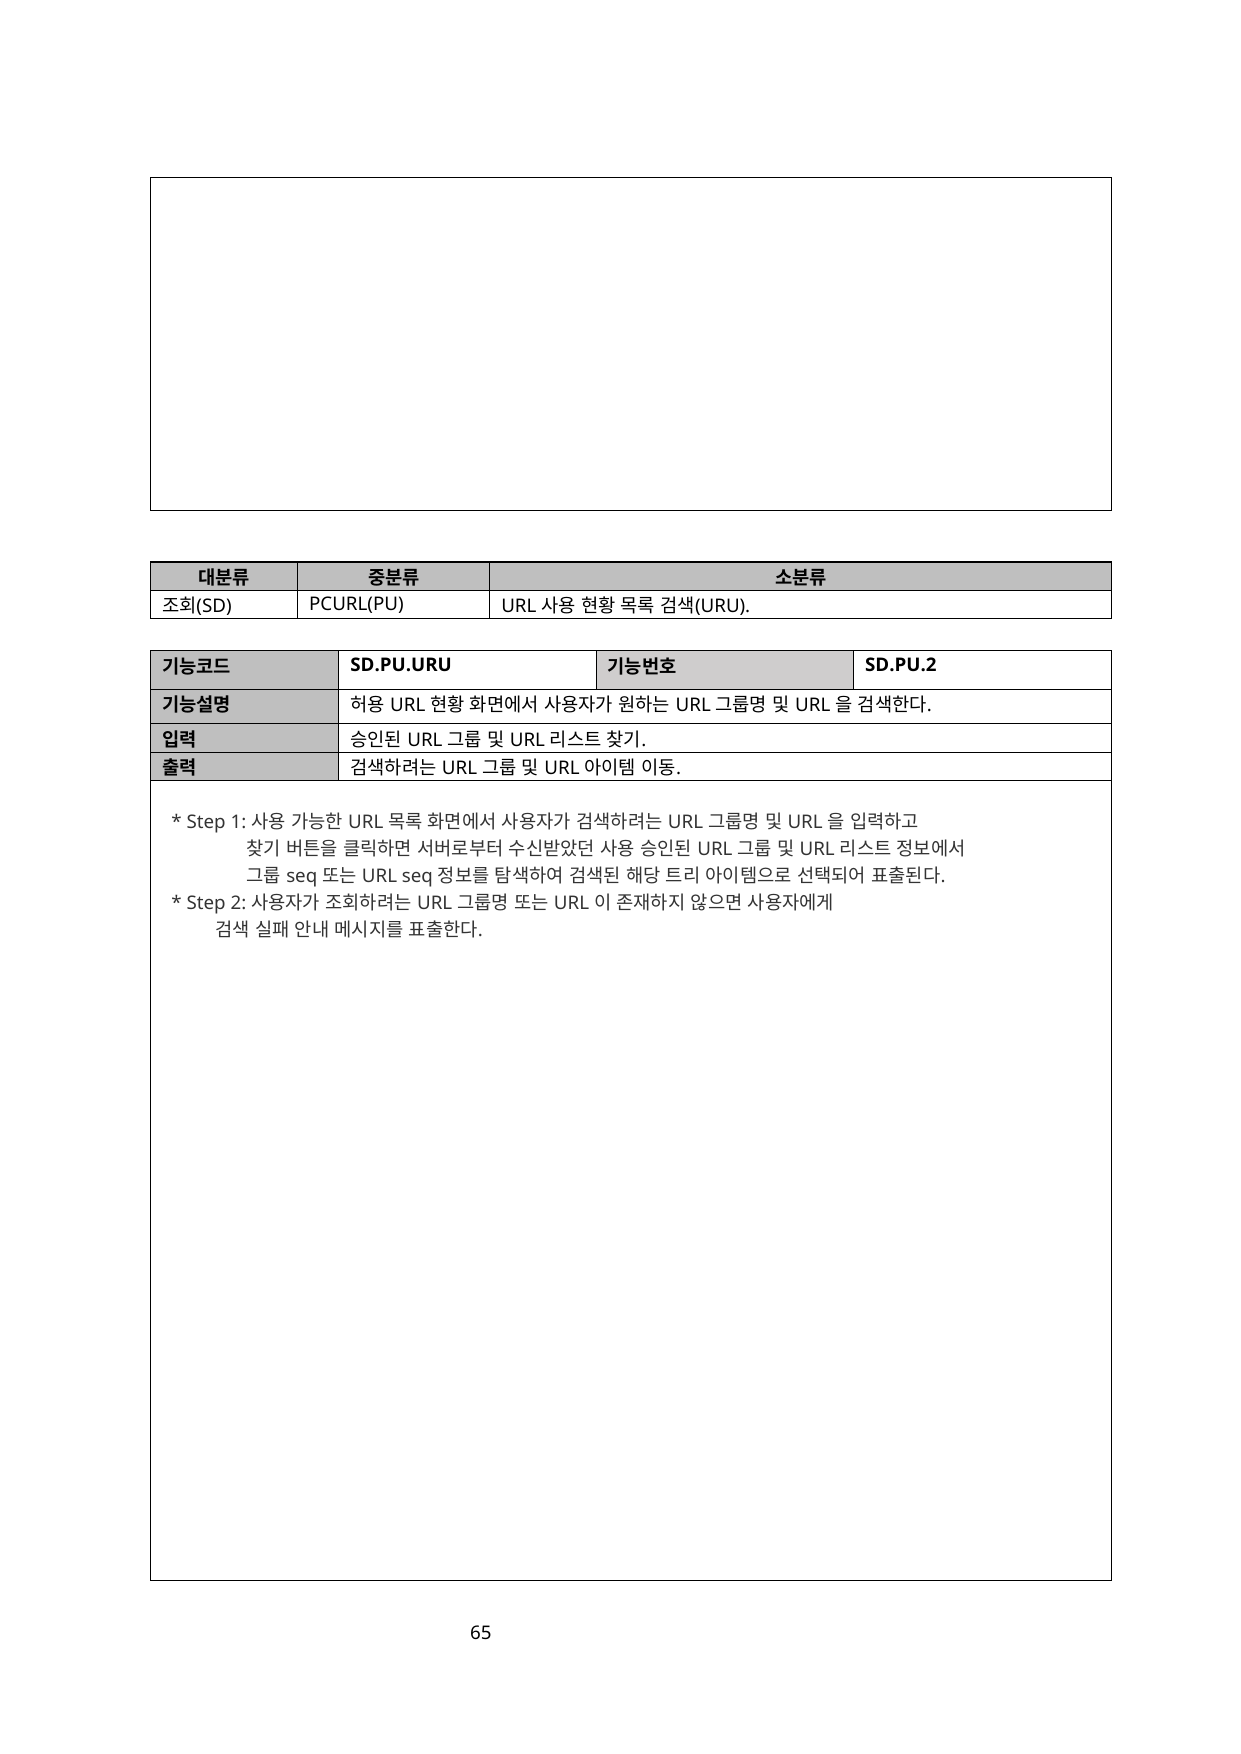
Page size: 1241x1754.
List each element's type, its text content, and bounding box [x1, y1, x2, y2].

table_cell 조회(SD) [151, 591, 297, 618]
table_cell URL 사용 현황 목록 검색(URU). [490, 591, 1111, 618]
table_cell 허용 URL 현황 화면에서 사용자가 원하는 URL 그룹명 및 URL 을 검색한다. [339, 690, 1111, 723]
table_header 기능코드 [151, 651, 338, 689]
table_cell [151, 178, 1111, 510]
table_cell 출력 [151, 753, 338, 780]
table_header 대분류 [151, 563, 297, 590]
table_cell 기능설명 [151, 690, 338, 723]
table_header 기능번호 [597, 651, 853, 689]
table_header 소분류 [490, 563, 1111, 590]
table_header SD.PU.URU [339, 651, 596, 689]
table_cell 승인된 URL 그룹 및 URL 리스트 찾기. [339, 724, 1111, 752]
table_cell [151, 781, 1111, 1580]
table_cell 입력 [151, 724, 338, 752]
table_header 중분류 [298, 563, 489, 590]
table_header SD.PU.2 [854, 651, 1111, 689]
table_cell 검색하려는 URL 그룹 및 URL 아이템 이동. [339, 753, 1111, 780]
table_cell PCURL(PU) [298, 591, 489, 618]
